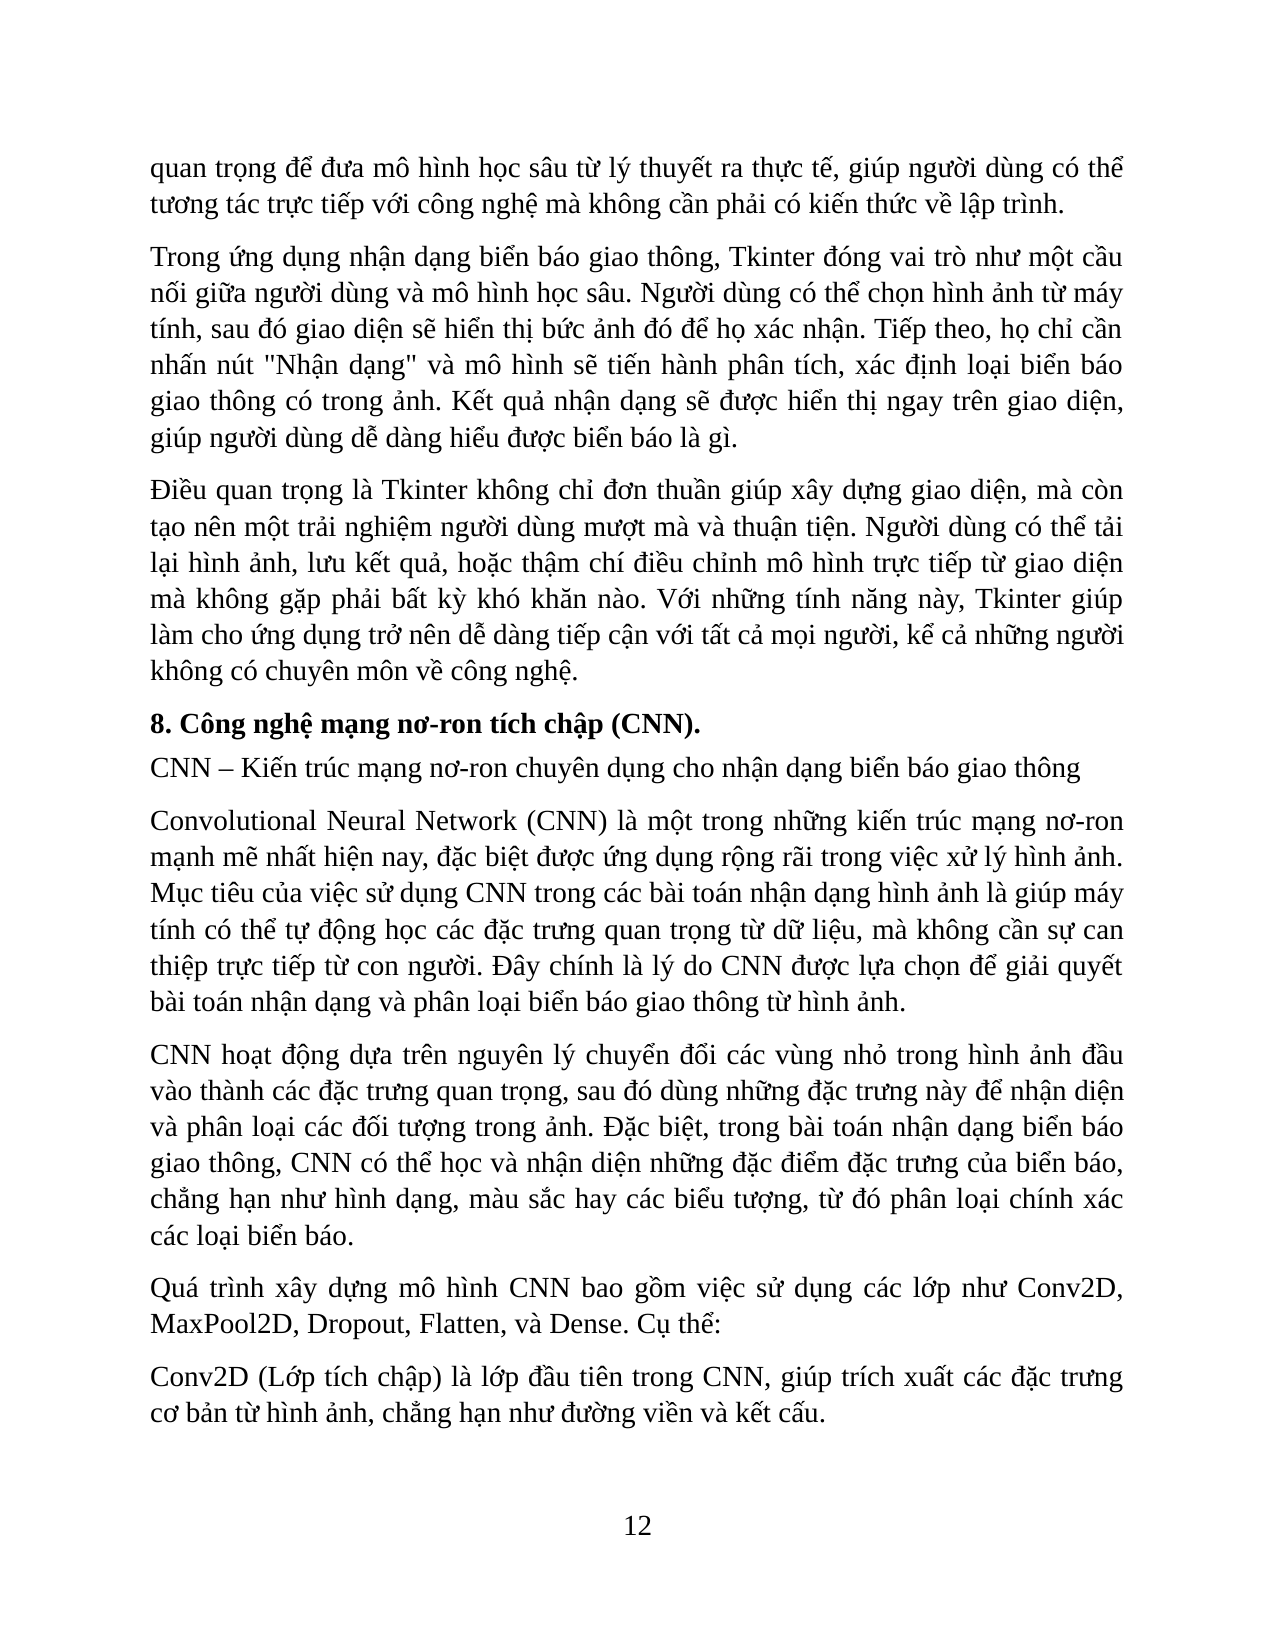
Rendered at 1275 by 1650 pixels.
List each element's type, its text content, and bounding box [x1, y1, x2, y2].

text Convolutional Neural Network (CNN) là một trong những kiến trúc mạng nơ-ron mạnh mẽ nhất hiện nay, đặc biệt được ứng dụng rộng rãi trong việc xử lý hình ảnh. Mục tiêu của việc sử dụng CNN trong các bài toán nhận dạng hình ảnh là giúp máy tính có thể tự động học các đặc trưng quan trọng từ dữ liệu, mà không cần sự can thiệp trực tiếp từ con người. Đây chính là lý do CNN được lựa chọn để giải quyết bài toán nhận dạng và phân loại biển báo giao thông từ hình ảnh. [150, 803, 1125, 1018]
text CNN hoạt động dựa trên nguyên lý chuyển đổi các vùng nhỏ trong hình ảnh đầu vào thành các đặc trưng quan trọng, sau đó dùng những đặc trưng này để nhận diện và phân loại các đối tượng trong ảnh. Đặc biệt, trong bài toán nhận dạng biển báo giao thông, CNN có thể học và nhận diện những đặc điểm đặc trưng của biển báo, chẳng hạn như hình dạng, màu sắc hay các biểu tượng, từ đó phân loại chính xác các loại biển báo. [150, 1037, 1125, 1251]
text Conv2D (Lớp tích chập) là lớp đầu tiên trong CNN, giúp trích xuất các đặc trưng cơ bản từ hình ảnh, chẳng hạn như đường viền và kết cấu. [150, 1359, 1125, 1429]
subtitle 8. Công nghệ mạng nơ-ron tích chập (CNN). [150, 706, 1125, 739]
text Điều quan trọng là Tkinter không chỉ đơn thuần giúp xây dựng giao diện, mà còn tạo nên một trải nghiệm người dùng mượt mà và thuận tiện. Người dùng có thể tải lại hình ảnh, lưu kết quả, hoặc thậm chí điều chỉnh mô hình trực tiếp từ giao diện mà không gặp phải bất kỳ khó khăn nào. Với những tính năng này, Tkinter giúp làm cho ứng dụng trở nên dễ dàng tiếp cận với tất cả mọi người, kể cả những người không có chuyên môn về công nghệ. [150, 472, 1125, 687]
text Quá trình xây dựng mô hình CNN bao gồm việc sử dụng các lớp như Conv2D, MaxPool2D, Dropout, Flatten, và Dense. Cụ thể: [150, 1270, 1125, 1340]
text CNN – Kiến trúc mạng nơ-ron chuyên dụng cho nhận dạng biển báo giao thông [150, 751, 1125, 784]
text Trong ứng dụng nhận dạng biển báo giao thông, Tkinter đóng vai trò như một cầu nối giữa người dùng và mô hình học sâu. Người dùng có thể chọn hình ảnh từ máy tính, sau đó giao diện sẽ hiển thị bức ảnh đó để họ xác nhận. Tiếp theo, họ chỉ cần nhấn nút "Nhận dạng" và mô hình sẽ tiến hành phân tích, xác định loại biển báo giao thông có trong ảnh. Kết quả nhận dạng sẽ được hiển thị ngay trên giao diện, giúp người dùng dễ dàng hiểu được biển báo là gì. [150, 239, 1125, 453]
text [150, 150, 1125, 220]
